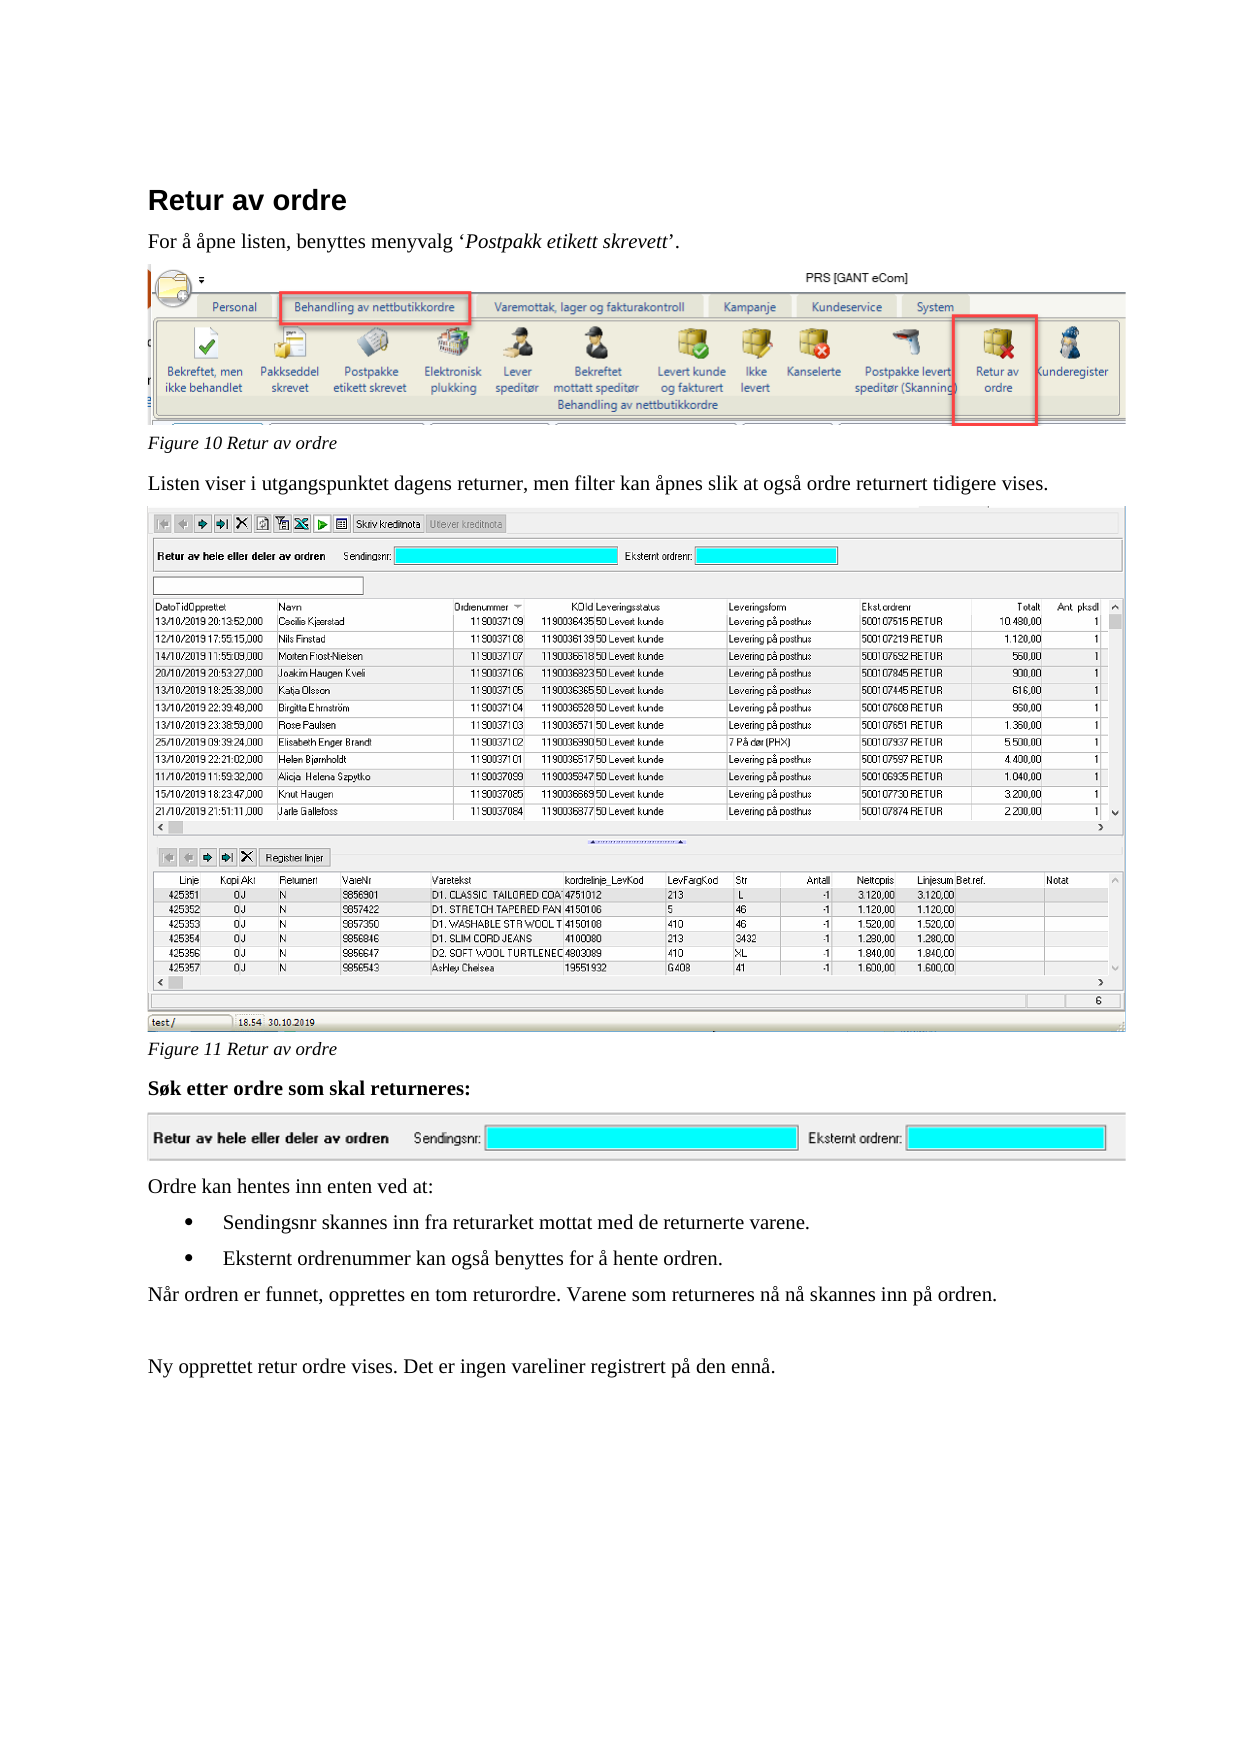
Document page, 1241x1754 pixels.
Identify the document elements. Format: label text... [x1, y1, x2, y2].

text Søk etter ordre som skal returneres: [148, 1076, 1093, 1100]
text Når ordren er funnet, opprettes en tom returordre. Varene som returneres nå nå skannes inn på ordren. [148, 1282, 1093, 1306]
picture [147, 506, 1126, 1032]
list Sendingsnr skannes inn fra returarket mottat med de returnerte varene. [185, 1210, 1093, 1234]
text Ny opprettet retur ordre vises. Det er ingen vareliner registrert på den ennå. [148, 1354, 1093, 1378]
picture [147, 264, 1126, 426]
text Ordre kan hentes inn enten ved at: [148, 1174, 1093, 1198]
subtitle Retur av ordre [148, 183, 1093, 217]
text Figure 10 Retur av ordre [148, 432, 1093, 454]
text Listen viser i utgangspunktet dagens returner, men filter kan åpnes slik at også ordre returnert tidigere vises. [148, 471, 1093, 494]
list Eksternt ordrenummer kan også benyttes for å hente ordren. [185, 1246, 1093, 1270]
text For å åpne listen, benyttes menyvalg ‘Postpakk etikett skrevett’. [148, 228, 1093, 253]
text Figure 11 Retur av ordre [148, 1038, 1093, 1059]
picture [147, 1112, 1126, 1162]
